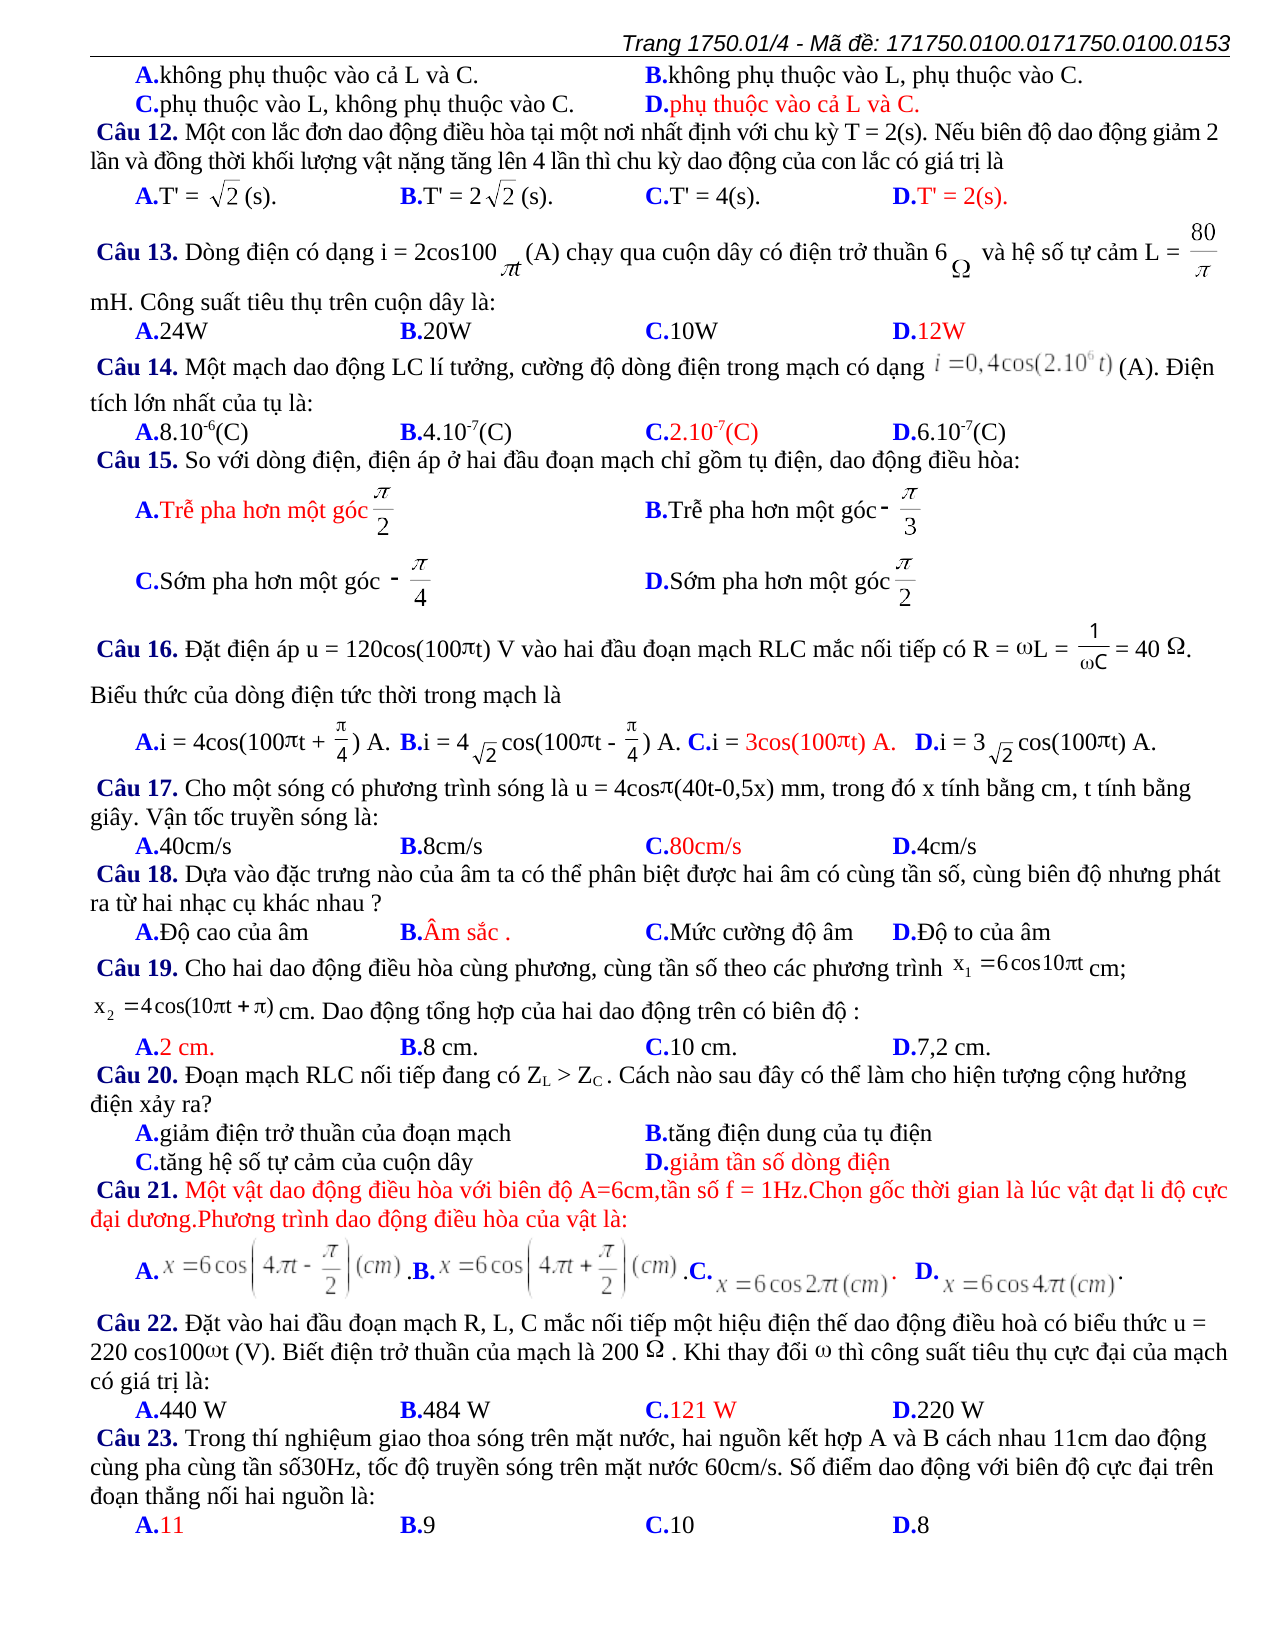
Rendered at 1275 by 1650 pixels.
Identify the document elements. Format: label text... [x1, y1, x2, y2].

text A..B..C.. D.. [90, 1233, 1230, 1308]
text A.không phụ thuộc vào cả L và C. B.không phụ thuộc vào L, phụ thuộc vào C. [90, 60, 1230, 89]
text A.giảm điện trở thuần của đoạn mạch B.tăng điện dung của tụ điện [90, 1118, 1230, 1147]
text Câu 13. Dòng điện có dạng i = 2cos100(A) chạy qua cuộn dây có điện trở thuần 6 và hệ số tự cảm L = mH. Công suất tiêu thụ trên cuộn dây là: [90, 216, 1230, 316]
text Câu 16. Đặt điện áp u = 120cos(100t) V vào hai đầu đoạn mạch RLC mắc nối tiếp có R = L = = 40 . Biểu thức của dòng điện tức thời trong mạch là [90, 616, 1230, 709]
text Câu 17. Cho một sóng có phương trình sóng là u = 4cos(40t-0,5x) mm, trong đó x tính bằng cm, t tính bằng giây. Vận tốc truyền sóng là: [90, 773, 1230, 831]
text Câu 21. Một vật dao động điều hòa với biên độ A=6cm,tần số f = 1Hz.Chọn gốc thời gian là lúc vật đạt li độ cực đại dương.Phương trình dao động điều hòa của vật là: [90, 1175, 1230, 1233]
text A.8.10-6(C) B.4.10-7(C) C.2.10-7(C) D.6.10-7(C) [90, 417, 1230, 445]
text A.T' = (s). B.T' = 2(s). C.T' = 4(s). D.T' = 2(s). [90, 175, 1230, 216]
text A.11 B.9 C.10 D.8 [90, 1510, 1230, 1538]
text Câu 18. Dựa vào đặc trưng nào của âm ta có thể phân biệt được hai âm có cùng tần số, cùng biên độ nhưng phát ra từ hai nhạc cụ khác nhau ? [90, 859, 1230, 917]
text C.phụ thuộc vào L, không phụ thuộc vào C. D.phụ thuộc vào cả L và C. [90, 89, 1230, 117]
text A.Trễ pha hơn một góc B.Trễ pha hơn một góc [90, 474, 1230, 545]
text C.Sớm pha hơn một góc D.Sớm pha hơn một góc [90, 545, 1230, 616]
text C.tăng hệ số tự cảm của cuộn dây D.giảm tần số dòng điện [90, 1147, 1230, 1175]
text Câu 23. Trong thí nghiệum giao thoa sóng trên mặt nước, hai nguồn kết hợp A và B cách nhau 11cm dao động cùng pha cùng tần số30Hz, tốc độ truyền sóng trên mặt nước 60cm/s. Số điểm dao động với biên độ cực đại trên đoạn thẳng nối hai nguồn là: [90, 1423, 1230, 1510]
text Câu 19. Cho hai dao động điều hòa cùng phương, cùng tần số theo các phương trình cm; cm. Dao động tổng hợp của hai dao động trên có biên độ : [90, 946, 1230, 1032]
text A.24W B.20W C.10W D.12W [90, 316, 1230, 345]
text A.Độ cao của âm B.Âm sắc . C.Mức cường độ âm D.Độ to của âm [90, 917, 1230, 946]
text Câu 12. Một con lắc đơn dao động điều hòa tại một nơi nhất định với chu kỳ T = 2(s). Nếu biên độ dao động giảm 2 lần và đồng thời khối lượng vật nặng tăng lên 4 lần thì chu kỳ dao động của con lắc có giá trị là [90, 117, 1230, 175]
text Câu 20. Đoạn mạch RLC nối tiếp đang có ZL > ZC . Cách nào sau đây có thể làm cho hiện tượng cộng hưởng điện xảy ra? [90, 1060, 1230, 1118]
text A.440 W B.484 W C.121 W D.220 W [90, 1395, 1230, 1423]
text A.i = 4cos(100t + ) A. B.i = 4cos(100t - ) A. C.i = 3cos(100t) A. D.i = 3cos(100t) A. [90, 709, 1230, 773]
text A.2 cm. B.8 cm. C.10 cm. D.7,2 cm. [90, 1032, 1230, 1060]
text Câu 22. Đặt vào hai đầu đoạn mạch R, L, C mắc nối tiếp một hiệu điện thế dao động điều hoà có biểu thức u = 220 cos100t (V). Biết điện trở thuần của mạch là 200  . Khi thay đổi  thì công suất tiêu thụ cực đại của mạch có giá trị là: [90, 1308, 1230, 1395]
text Câu 14. Một mạch dao động LC lí tưởng, cường độ dòng điện trong mạch có dạng (A). Điện tích lớn nhất của tụ là: [90, 345, 1230, 417]
text Câu 15. So với dòng điện, điện áp ở hai đầu đoạn mạch chỉ gồm tụ điện, dao động điều hòa: [90, 445, 1230, 474]
text A.40cm/s B.8cm/s C.80cm/s D.4cm/s [90, 831, 1230, 859]
